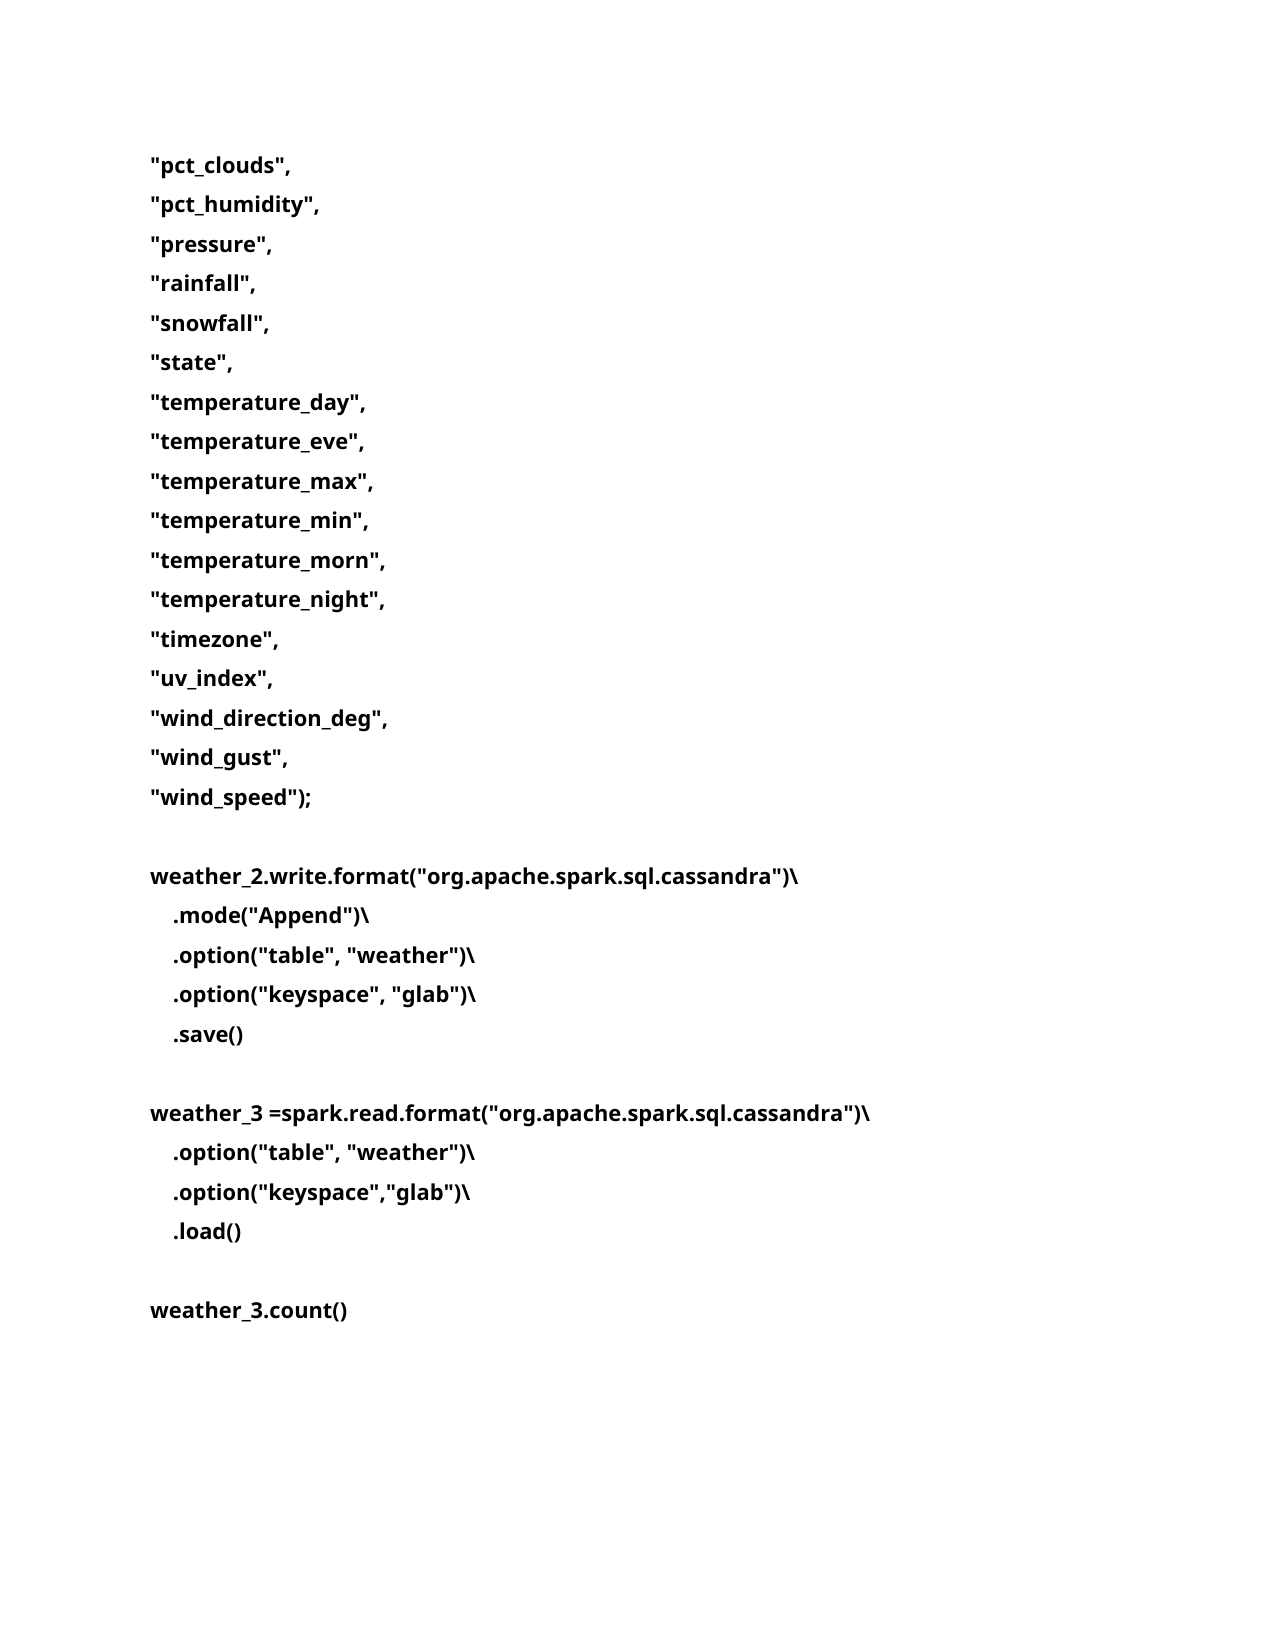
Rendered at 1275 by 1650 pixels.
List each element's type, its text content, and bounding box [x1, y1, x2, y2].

text .option("table", "weather")\ [150, 939, 1125, 969]
text .option("keyspace", "glab")\ [150, 979, 1125, 1009]
text .load() [150, 1216, 1125, 1246]
text "temperature_morn", [150, 545, 1125, 574]
text .mode("Append")\ [150, 900, 1125, 930]
text "temperature_min", [150, 505, 1125, 535]
text "temperature_max", [150, 466, 1125, 496]
text .option("table", "weather")\ [150, 1137, 1125, 1167]
text "timezone", [150, 624, 1125, 653]
text weather_3 =spark.read.format("org.apache.spark.sql.cassandra")\ [150, 1097, 1125, 1127]
text "wind_speed"); [150, 782, 1125, 811]
text weather_2.write.format("org.apache.spark.sql.cassandra")\ [150, 861, 1125, 890]
text "wind_gust", [150, 742, 1125, 772]
text "state", [150, 347, 1125, 377]
text "uv_index", [150, 663, 1125, 693]
text "pressure", [150, 229, 1125, 259]
text .save() [150, 1018, 1125, 1048]
text weather_3.count() [150, 1295, 1125, 1325]
text "temperature_night", [150, 584, 1125, 614]
text .option("keyspace","glab")\ [150, 1176, 1125, 1206]
text "wind_direction_deg", [150, 703, 1125, 732]
text "temperature_day", [150, 387, 1125, 417]
text "snowfall", [150, 308, 1125, 338]
text "temperature_eve", [150, 426, 1125, 456]
text "pct_humidity", [150, 189, 1125, 219]
text "rainfall", [150, 268, 1125, 298]
text "pct_clouds", [150, 150, 1125, 180]
